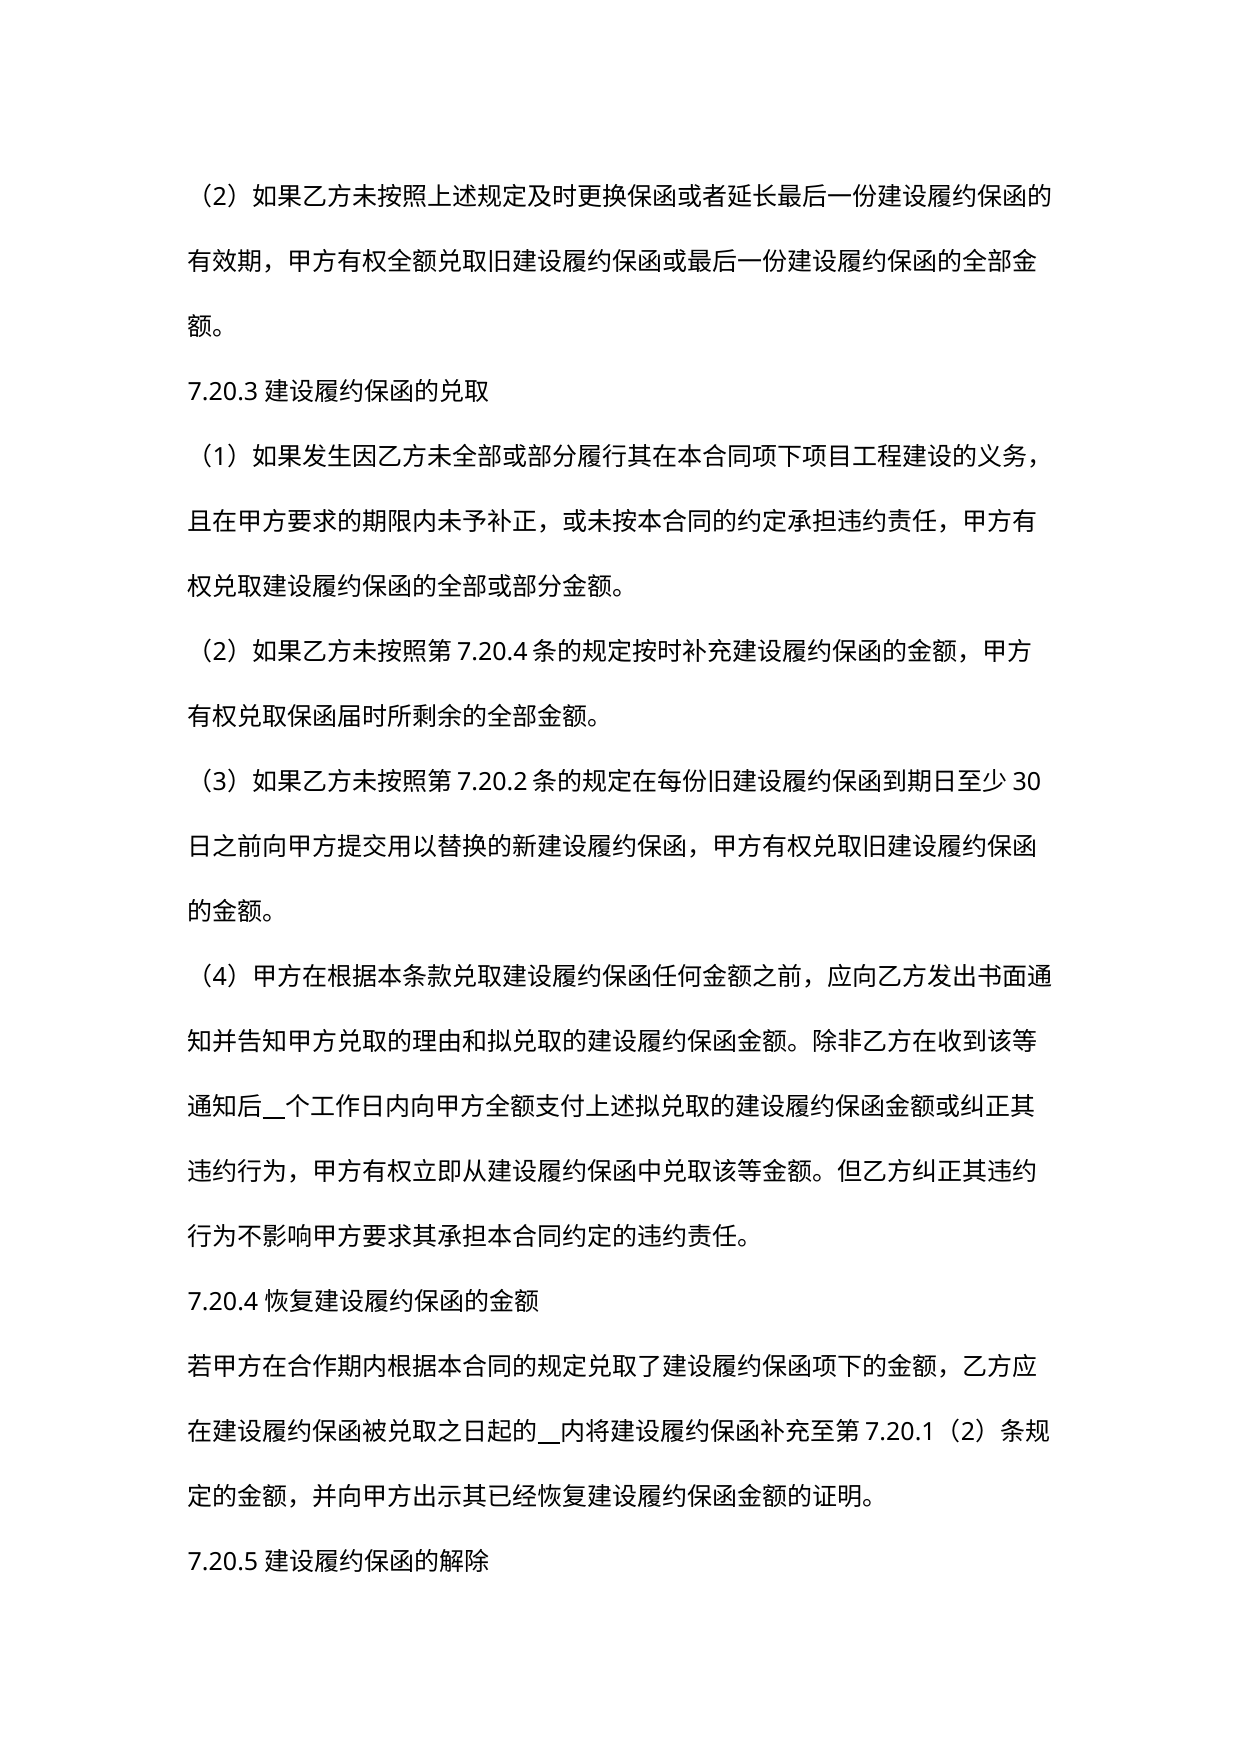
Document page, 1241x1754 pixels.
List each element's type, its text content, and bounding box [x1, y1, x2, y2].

text 若甲方在合作期内根据本合同的规定兑取了建设履约保函项下的金额，乙方应在建设履约保函被兑取之日起的 内将建设履约保函补充至第7.20.1（2）条规定的金额，并向甲方出示其已经恢复建设履约保函金额的证明。 [187, 1332, 1053, 1527]
text （4）甲方在根据本条款兑取建设履约保函任何金额之前，应向乙方发出书面通知并告知甲方兑取的理由和拟兑取的建设履约保函金额。除非乙方在收到该等通知后 个工作日内向甲方全额支付上述拟兑取的建设履约保函金额或纠正其违约行为，甲方有权立即从建设履约保函中兑取该等金额。但乙方纠正其违约行为不影响甲方要求其承担本合同约定的违约责任。 [187, 942, 1053, 1267]
text （1）如果发生因乙方未全部或部分履行其在本合同项下项目工程建设的义务，且在甲方要求的期限内未予补正，或未按本合同的约定承担违约责任，甲方有权兑取建设履约保函的全部或部分金额。 [187, 422, 1053, 617]
text （2）如果乙方未按照上述规定及时更换保函或者延长最后一份建设履约保函的有效期，甲方有权全额兑取旧建设履约保函或最后一份建设履约保函的全部金额。 [187, 162, 1053, 357]
text 7.20.3 建设履约保函的兑取 [187, 357, 1053, 422]
text 7.20.4 恢复建设履约保函的金额 [187, 1267, 1053, 1332]
text （3）如果乙方未按照第7.20.2条的规定在每份旧建设履约保函到期日至少30日之前向甲方提交用以替换的新建设履约保函，甲方有权兑取旧建设履约保函的金额。 [187, 747, 1053, 942]
text 7.20.5 建设履约保函的解除 [187, 1527, 1053, 1592]
text （2）如果乙方未按照第7.20.4条的规定按时补充建设履约保函的金额，甲方有权兑取保函届时所剩余的全部金额。 [187, 617, 1053, 747]
